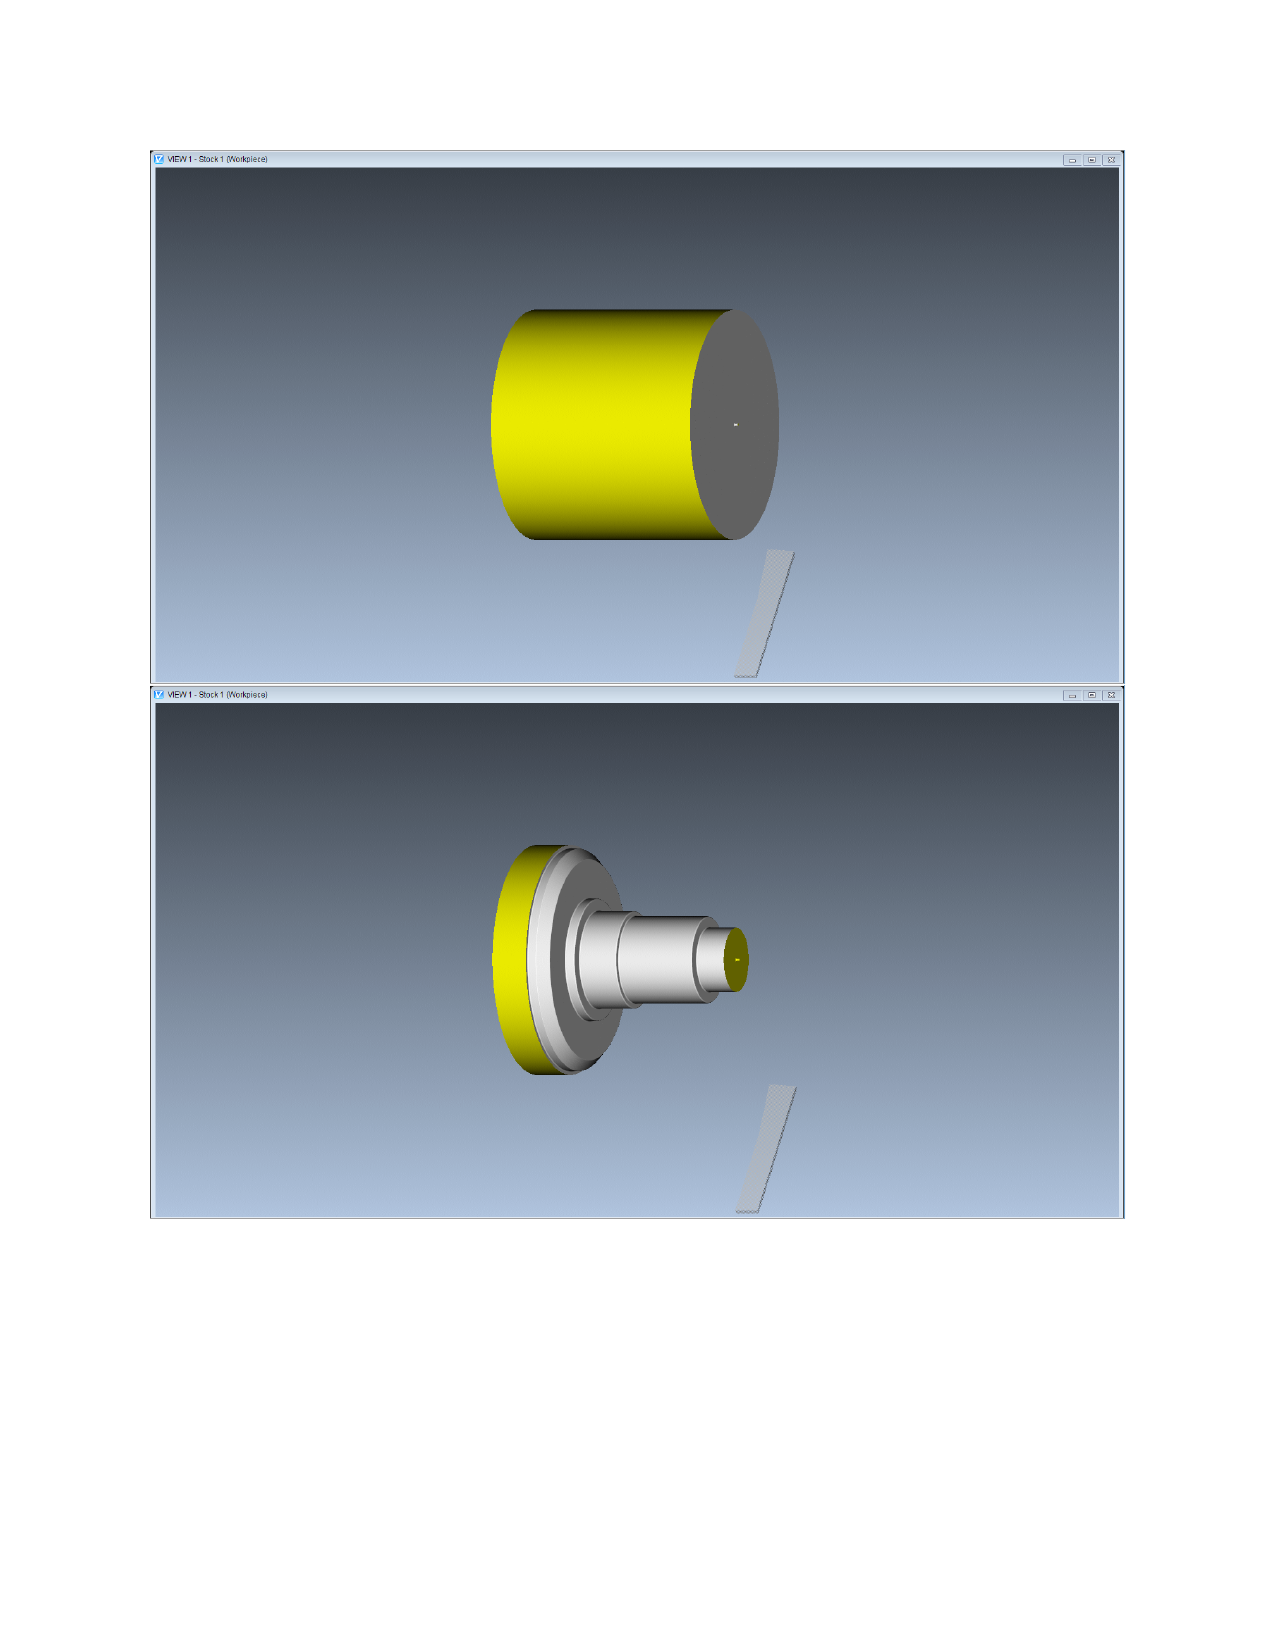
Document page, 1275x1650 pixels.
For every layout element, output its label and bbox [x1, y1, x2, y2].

picture [150, 150, 1125, 684]
picture [150, 685, 1125, 1219]
